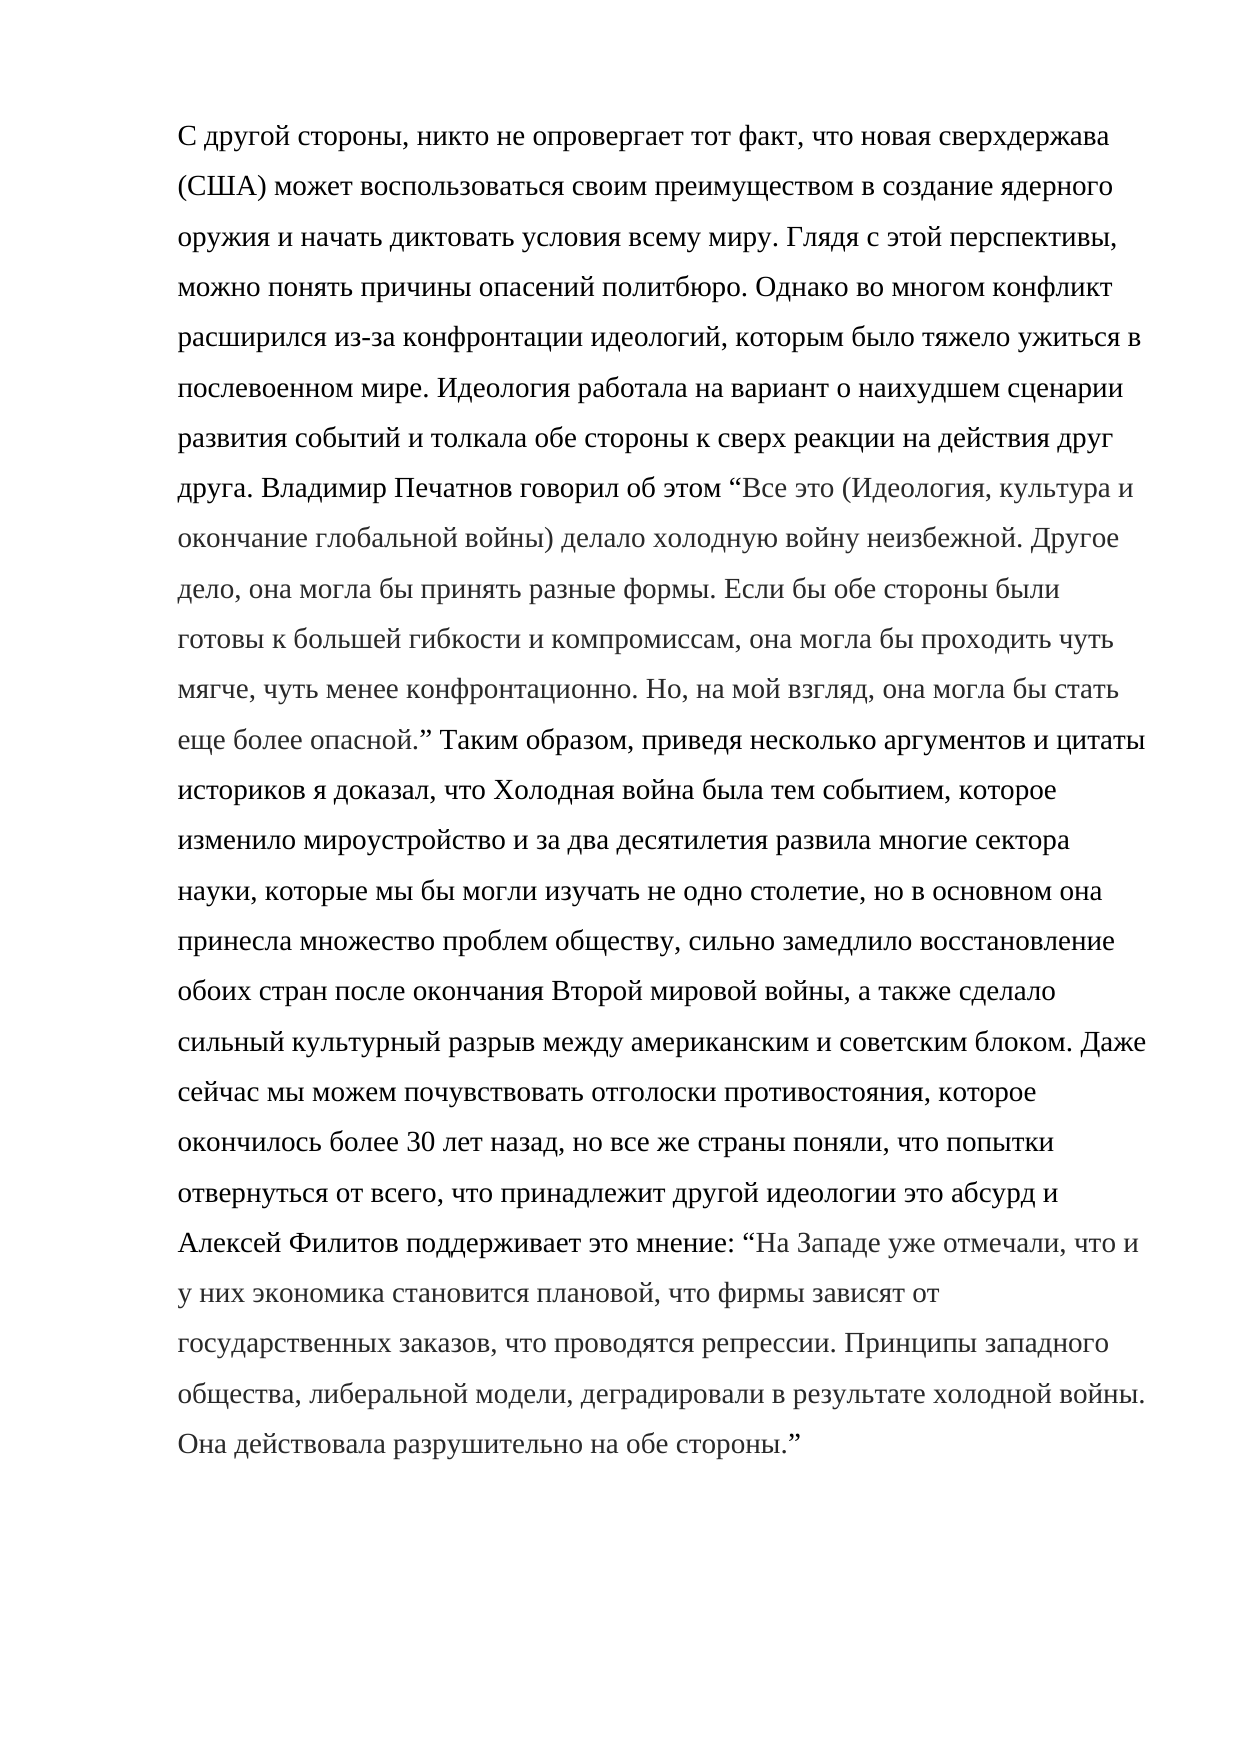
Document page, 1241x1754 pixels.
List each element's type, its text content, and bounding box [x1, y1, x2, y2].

text С другой стороны, никто не опровергает тот факт, что новая сверхдержава (США) может воспользоваться своим преимуществом в создание ядерного оружия и начать диктовать условия всему миру. Глядя с этой перспективы, можно понять причины опасений политбюро. Однако во многом конфликт расширился из-за конфронтации идеологий, которым было тяжело ужиться в послевоенном мире. Идеология работала на вариант о наихудшем сценарии развития событий и толкала обе стороны к сверх реакции на действия друг друга. Владимир Печатнов говорил об этом “Все это (Идеология, культура и окончание глобальной войны) делало холодную войну неизбежной. Другое дело, она могла бы принять разные формы. Если бы обе стороны были готовы к большей гибкости и компромиссам, она могла бы проходить чуть мягче, чуть менее конфронтационно. Но, на мой взгляд, она могла бы стать еще более опасной.” Таким образом, приведя несколько аргументов и цитаты историков я доказал, что Холодная война была тем событием, которое изменило мироустройство и за два десятилетия развила многие сектора науки, которые мы бы могли изучать не одно столетие, но в основном она принесла множество проблем обществу, сильно замедлило восстановление обоих стран после окончания Второй мировой войны, а также сделало сильный культурный разрыв между американским и советским блоком. Даже сейчас мы можем почувствовать отголоски противостояния, которое окончилось более 30 лет назад, но все же страны поняли, что попытки отвернуться от всего, что принадлежит другой идеологии это абсурд и Алексей Филитов поддерживает это мнение: “На Западе уже отмечали, что и у них экономика становится плановой, что фирмы зависят от государственных заказов, что проводятся репрессии. Принципы западного общества, либеральной модели, деградировали в результате холодной войны. Она действовала разрушительно на обе стороны.” [177, 118, 1152, 1460]
